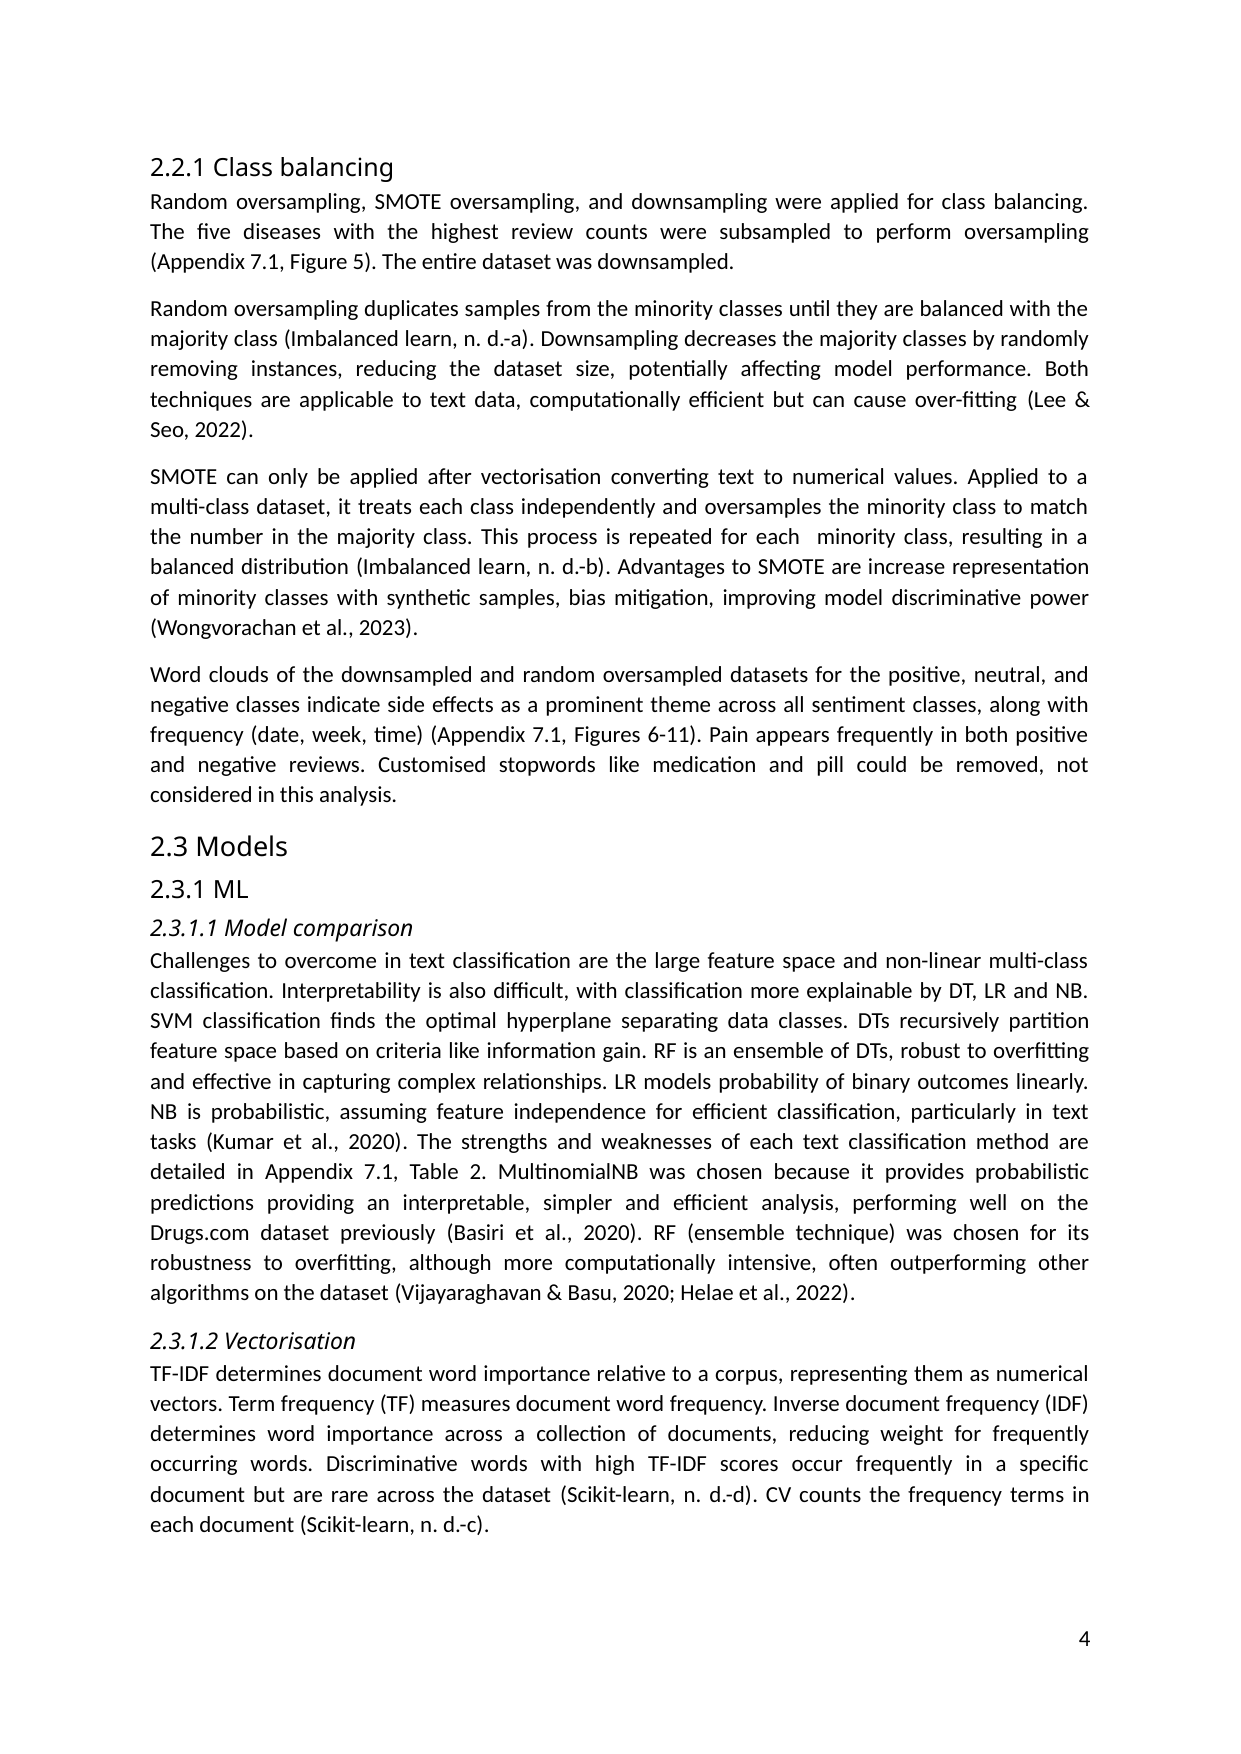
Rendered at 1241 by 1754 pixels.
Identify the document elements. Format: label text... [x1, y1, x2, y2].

subtitle 2.3 Models [150, 827, 1090, 864]
text SMOTE can only be applied after vectorisation converting text to numerical values. Applied to a multi-class dataset, it treats each class independently and oversamples the minority class to match the number in the majority class. This process is repeated for each minority class, resulting in a balanced distribution (Imbalanced learn, n. d.-b). Advantages to SMOTE are increase representation of minority classes with synthetic samples, bias mitigation, improving model discriminative power (Wongvorachan et al., 2023). [150, 462, 1090, 641]
subtitle 2.2.1 Class balancing [150, 150, 1090, 184]
subtitle 2.3.1.1 Model comparison [150, 912, 1090, 943]
text TF-IDF determines document word importance relative to a corpus, representing them as numerical vectors. Term frequency (TF) measures document word frequency. Inverse document frequency (IDF) determines word importance across a collection of documents, reducing weight for frequently occurring words. Discriminative words with high TF-IDF scores occur frequently in a specific document but are rare across the dataset (Scikit-learn, n. d.-d). CV counts the frequency terms in each document (Scikit-learn, n. d.-c). [150, 1359, 1090, 1538]
text Random oversampling, SMOTE oversampling, and downsampling were applied for class balancing. The five diseases with the highest review counts were subsampled to perform oversampling (Appendix 7.1, Figure 5). The entire dataset was downsampled. [150, 187, 1090, 275]
text Word clouds of the downsampled and random oversampled datasets for the positive, neutral, and negative classes indicate side effects as a prominent theme across all sentiment classes, along with frequency (date, week, time) (Appendix 7.1, Figures 6-11). Pain appears frequently in both positive and negative reviews. Customised stopwords like medication and pill could be removed, not considered in this analysis. [150, 660, 1090, 808]
text Random oversampling duplicates samples from the minority classes until they are balanced with the majority class (Imbalanced learn, n. d.-a). Downsampling decreases the majority classes by randomly removing instances, reducing the dataset size, potentially affecting model performance. Both techniques are applicable to text data, computationally efficient but can cause over-fitting (Lee & Seo, 2022). [150, 294, 1090, 443]
subtitle 2.3.1.2 Vectorisation [150, 1325, 1090, 1356]
subtitle 2.3.1 ML [150, 871, 1090, 905]
text Challenges to overcome in text classification are the large feature space and non-linear multi-class classification. Interpretability is also difficult, with classification more explainable by DT, LR and NB. SVM classification finds the optimal hyperplane separating data classes. DTs recursively partition feature space based on criteria like information gain. RF is an ensemble of DTs, robust to overfitting and effective in capturing complex relationships. LR models probability of binary outcomes linearly. NB is probabilistic, assuming feature independence for efficient classification, particularly in text tasks (Kumar et al., 2020). The strengths and weaknesses of each text classification method are detailed in Appendix 7.1, Table 2. MultinomialNB was chosen because it provides probabilistic predictions providing an interpretable, simpler and efficient analysis, performing well on the Drugs.com dataset previously (Basiri et al., 2020). RF (ensemble technique) was chosen for its robustness to overfitting, although more computationally intensive, often outperforming other algorithms on the dataset (Vijayaraghavan & Basu, 2020; Helae et al., 2022). [150, 946, 1090, 1306]
